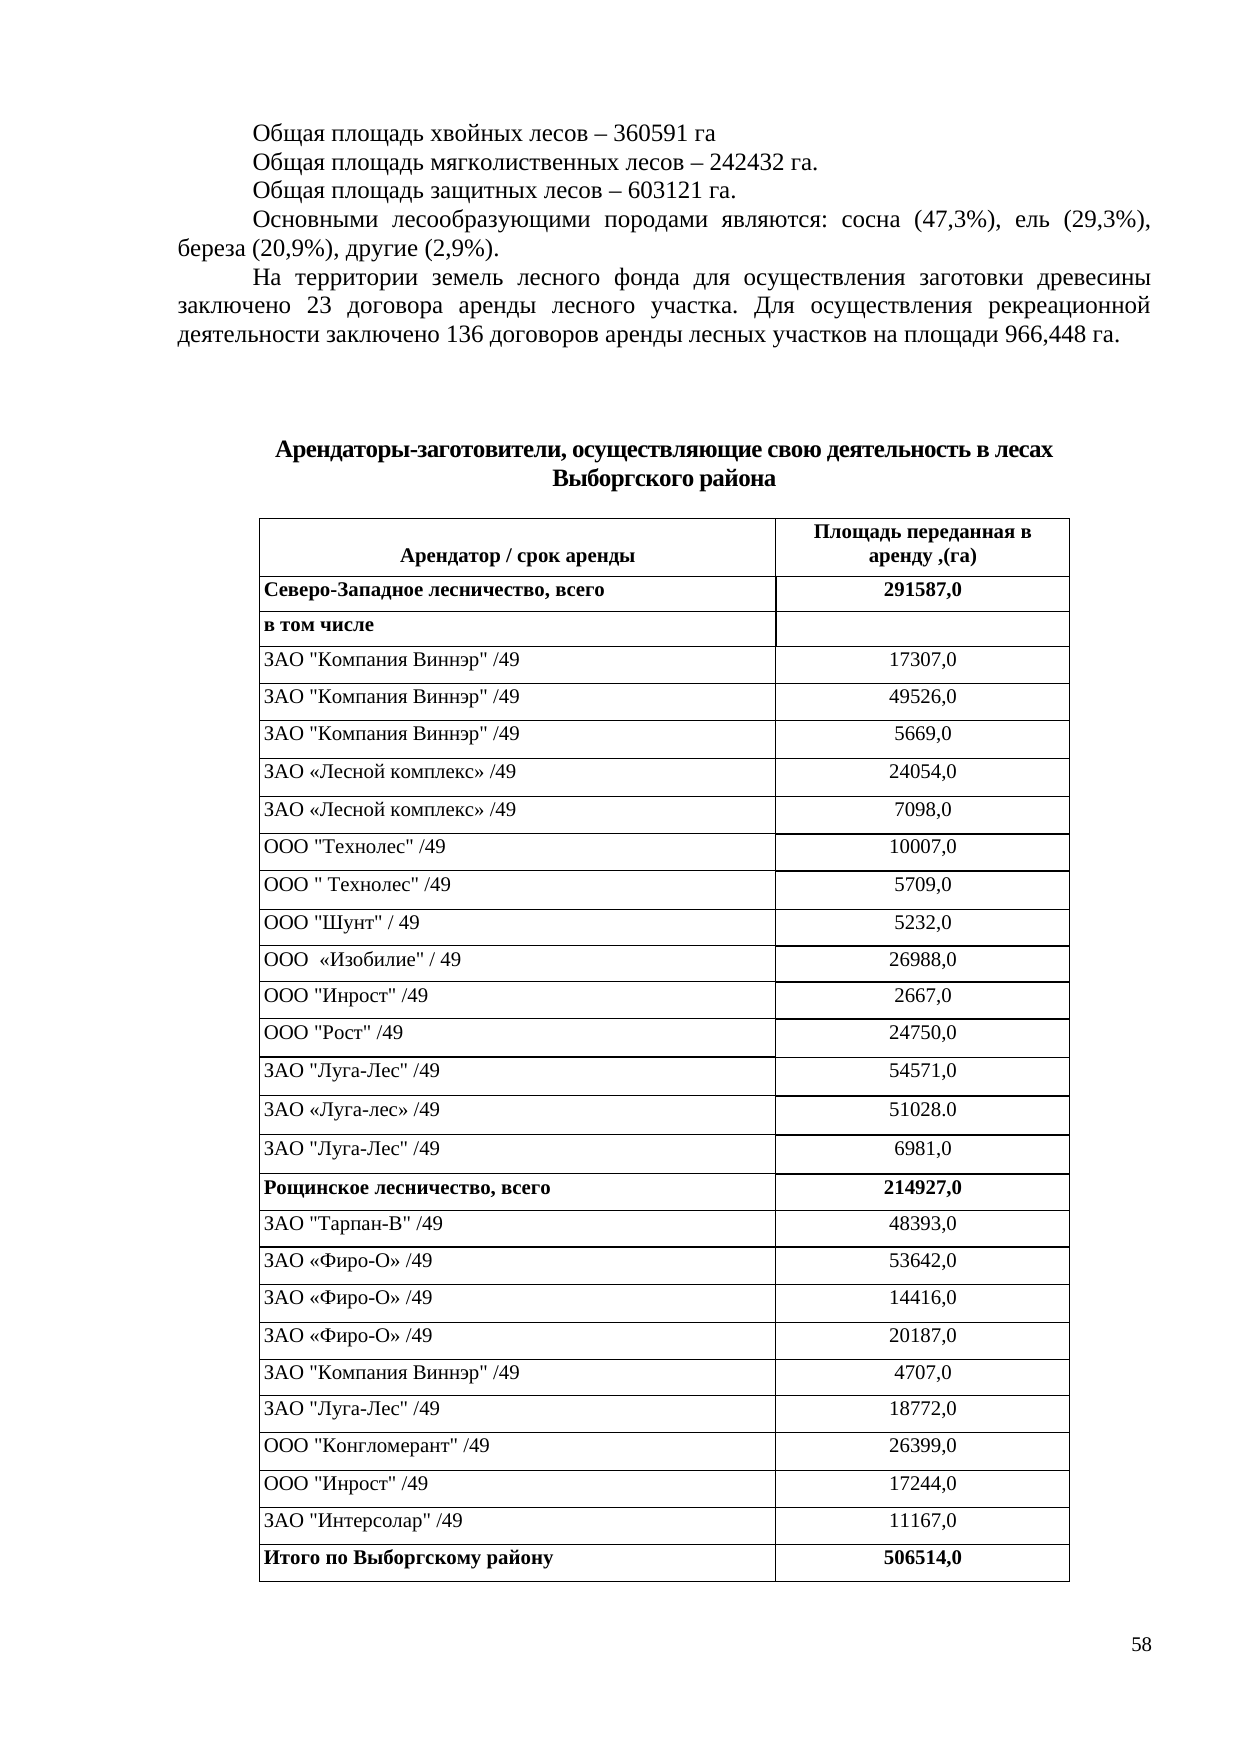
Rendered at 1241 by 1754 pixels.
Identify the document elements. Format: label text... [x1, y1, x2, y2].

table_cell 14416,0 [776, 1285, 1069, 1322]
table_cell 5709,0 [776, 872, 1069, 908]
table_cell ООО " Технолес" /49 [260, 871, 775, 908]
table_cell 11167,0 [776, 1508, 1069, 1544]
table_cell ЗАО «Фиро-О» /49 [260, 1285, 775, 1322]
text Общая площадь мягколиственных лесов – 242432 га. [177, 147, 1152, 176]
table_cell 26399,0 [776, 1433, 1069, 1470]
table_cell Рощинское лесничество, всего [260, 1174, 775, 1210]
table_cell ЗАО «Фиро-О» /49 [260, 1248, 775, 1283]
table_cell 17244,0 [776, 1471, 1069, 1507]
table_cell 6981,0 [776, 1136, 1069, 1173]
table_cell ЗАО "Компания Виннэр" /49 [260, 1360, 775, 1395]
table_cell ЗАО "Компания Виннэр" /49 [260, 647, 775, 683]
table_cell 17307,0 [776, 647, 1069, 683]
table_cell 214927,0 [776, 1175, 1069, 1210]
table_cell 49526,0 [776, 684, 1069, 720]
text Арендаторы-заготовители, осуществляющие свою деятельность в лесах [177, 434, 1152, 463]
table_cell ЗАО "Тарпан-В" /49 [260, 1211, 775, 1246]
table_cell ЗАО «Лесной комплекс» /49 [260, 797, 775, 833]
table_cell 24054,0 [776, 759, 1069, 796]
table_cell ЗАО "Луга-Лес" /49 [260, 1396, 775, 1432]
text На территории земель лесного фонда для осуществления заготовки древесины заключено 23 договора аренды лесного участка. Для осуществления рекреационной деятельности заключено 136 договоров аренды лесных участков на площади 966,448 га. [177, 262, 1152, 348]
table_cell [777, 612, 1069, 646]
table_cell 2667,0 [776, 983, 1069, 1018]
table_cell 506514,0 [776, 1545, 1069, 1581]
table_cell ООО "Технолес" /49 [260, 834, 775, 870]
text Выборгского района [177, 463, 1152, 492]
table_header Арендатор / срок аренды [260, 519, 775, 576]
table_cell ЗАО «Фиро-О» /49 [260, 1323, 775, 1359]
text Основными лесообразующими породами являются: сосна (47,3%), ель (29,3%), береза (20,9%), другие (2,9%). [177, 204, 1152, 262]
table_cell ЗАО "Луга-Лес" /49 [260, 1058, 775, 1095]
table_cell 5669,0 [776, 721, 1069, 758]
table_cell ООО "Рост" /49 [260, 1019, 775, 1056]
table_cell в том числе [260, 612, 775, 646]
table_cell 7098,0 [776, 797, 1069, 833]
table_cell 53642,0 [776, 1248, 1069, 1283]
table_cell 10007,0 [776, 835, 1069, 870]
table_cell 24750,0 [776, 1020, 1069, 1056]
table_cell ЗАО "Луга-Лес" /49 [260, 1135, 775, 1173]
table_cell 3AО «Луга-лес» /49 [260, 1096, 775, 1134]
text Общая площадь хвойных лесов – 360591 га [177, 118, 1152, 147]
table_cell Северо-Западное лесничество, всего [260, 577, 775, 611]
table_cell ООО «Изобилие" / 49 [260, 946, 775, 981]
table_cell ЗАО "Компания Виннэр" /49 [260, 684, 775, 720]
table_cell 18772,0 [776, 1396, 1069, 1432]
table_cell 54571,0 [776, 1058, 1069, 1095]
table_cell ООО "Инрост" /49 [260, 982, 775, 1018]
table_cell 5232,0 [776, 910, 1069, 945]
table_cell 51028.0 [776, 1097, 1069, 1134]
table_cell 26988,0 [776, 947, 1069, 981]
table_cell ЗАО «Лесной комплекс» /49 [260, 759, 775, 796]
text Общая площадь защитных лесов – 603121 га. [177, 176, 1152, 204]
table_cell 20187,0 [776, 1323, 1069, 1359]
table_cell ООО "Инрост" /49 [260, 1471, 775, 1507]
table_cell ЗАО "Компания Виннэр" /49 [260, 721, 775, 758]
table_cell Итого по Выборгскому району [260, 1545, 775, 1581]
table_cell 48393,0 [776, 1211, 1069, 1246]
table_header Площадь переданная в аренду ,(га) [776, 519, 1069, 576]
table_cell ООО "Шунт" / 49 [260, 910, 775, 945]
table_cell ЗАО "Интерсолар" /49 [260, 1508, 775, 1544]
table_cell ООО "Конгломерант" /49 [260, 1433, 775, 1470]
table_cell 291587,0 [777, 577, 1069, 611]
table_cell 4707,0 [776, 1360, 1069, 1395]
